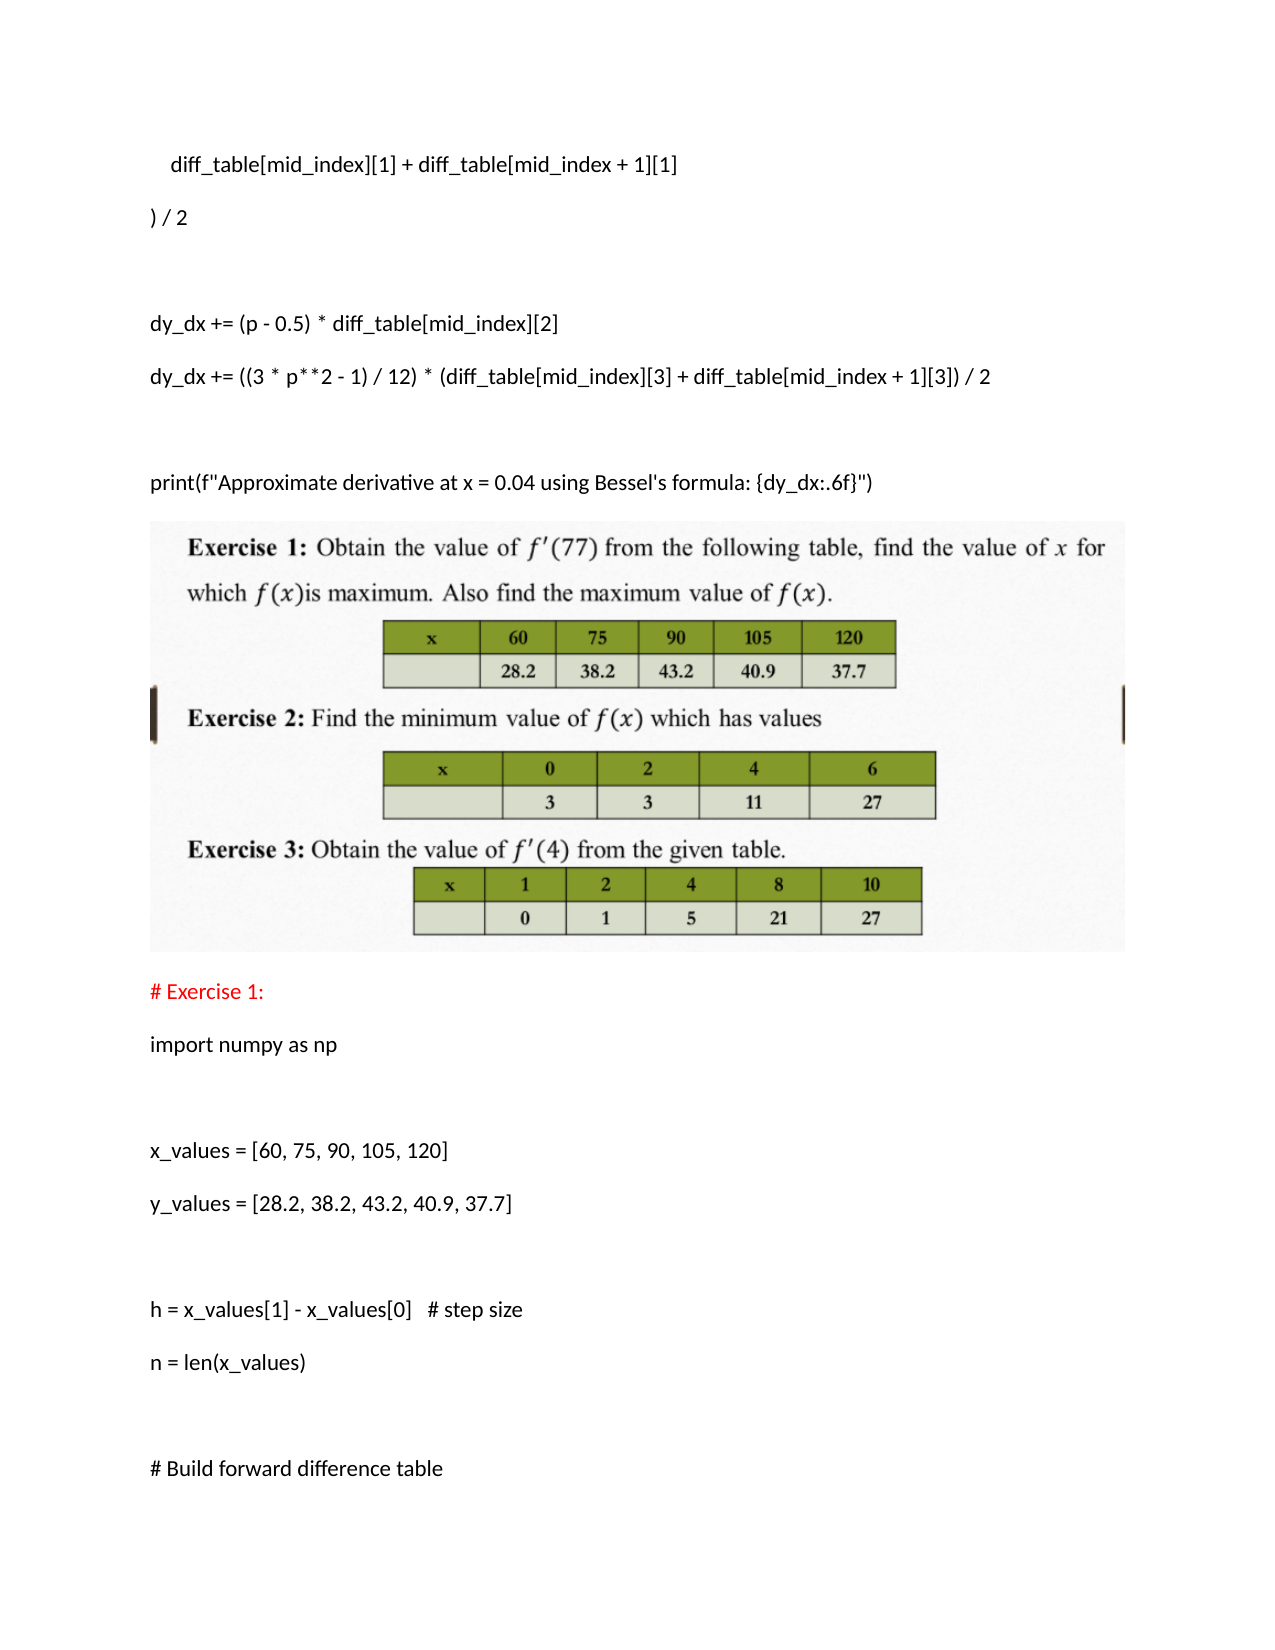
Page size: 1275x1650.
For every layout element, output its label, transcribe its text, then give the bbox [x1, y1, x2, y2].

text y_values = [28.2, 38.2, 43.2, 40.9, 37.7] [150, 1189, 1125, 1217]
text diff_table[mid_index][1] + diff_table[mid_index + 1][1] [150, 150, 1125, 178]
text # Build forward difference table [150, 1454, 1125, 1482]
text n = len(x_values) [150, 1348, 1125, 1376]
text dy_dx += (p - 0.5) * diff_table[mid_index][2] [150, 309, 1125, 337]
text # Exercise 1: [150, 977, 1125, 1005]
text x_values = [60, 75, 90, 105, 120] [150, 1136, 1125, 1164]
text print(f"Approximate derivative at x = 0.04 using Bessel's formula: {dy_dx:.6f}") [150, 468, 1125, 496]
text h = x_values[1] - x_values[0] # step size [150, 1295, 1125, 1323]
picture [150, 521, 1125, 952]
text ) / 2 [150, 203, 1125, 231]
text dy_dx += ((3 * p**2 - 1) / 12) * (diff_table[mid_index][3] + diff_table[mid_index + 1][3]) / 2 [150, 362, 1125, 390]
text import numpy as np [150, 1030, 1125, 1058]
